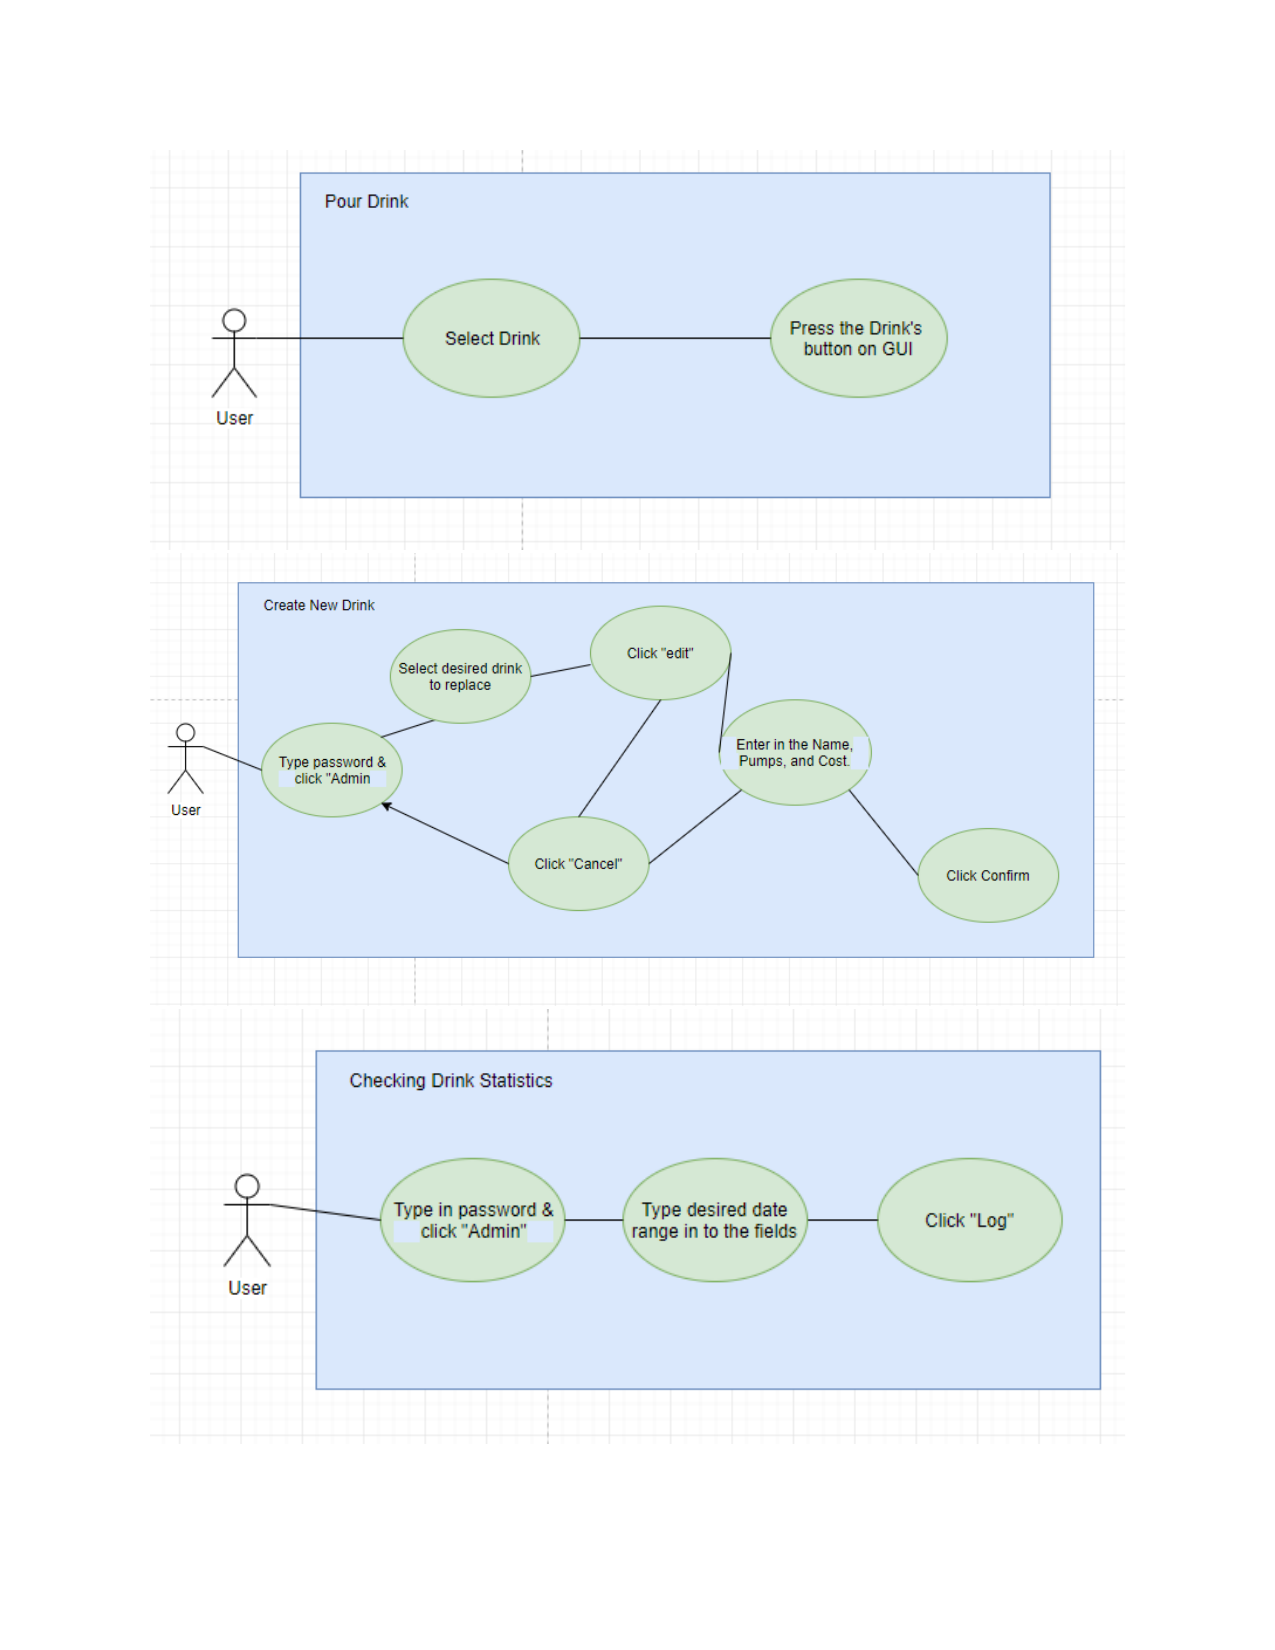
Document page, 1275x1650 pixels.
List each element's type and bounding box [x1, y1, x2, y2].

picture [150, 150, 1125, 550]
picture [150, 553, 1125, 1006]
picture [150, 1009, 1125, 1444]
